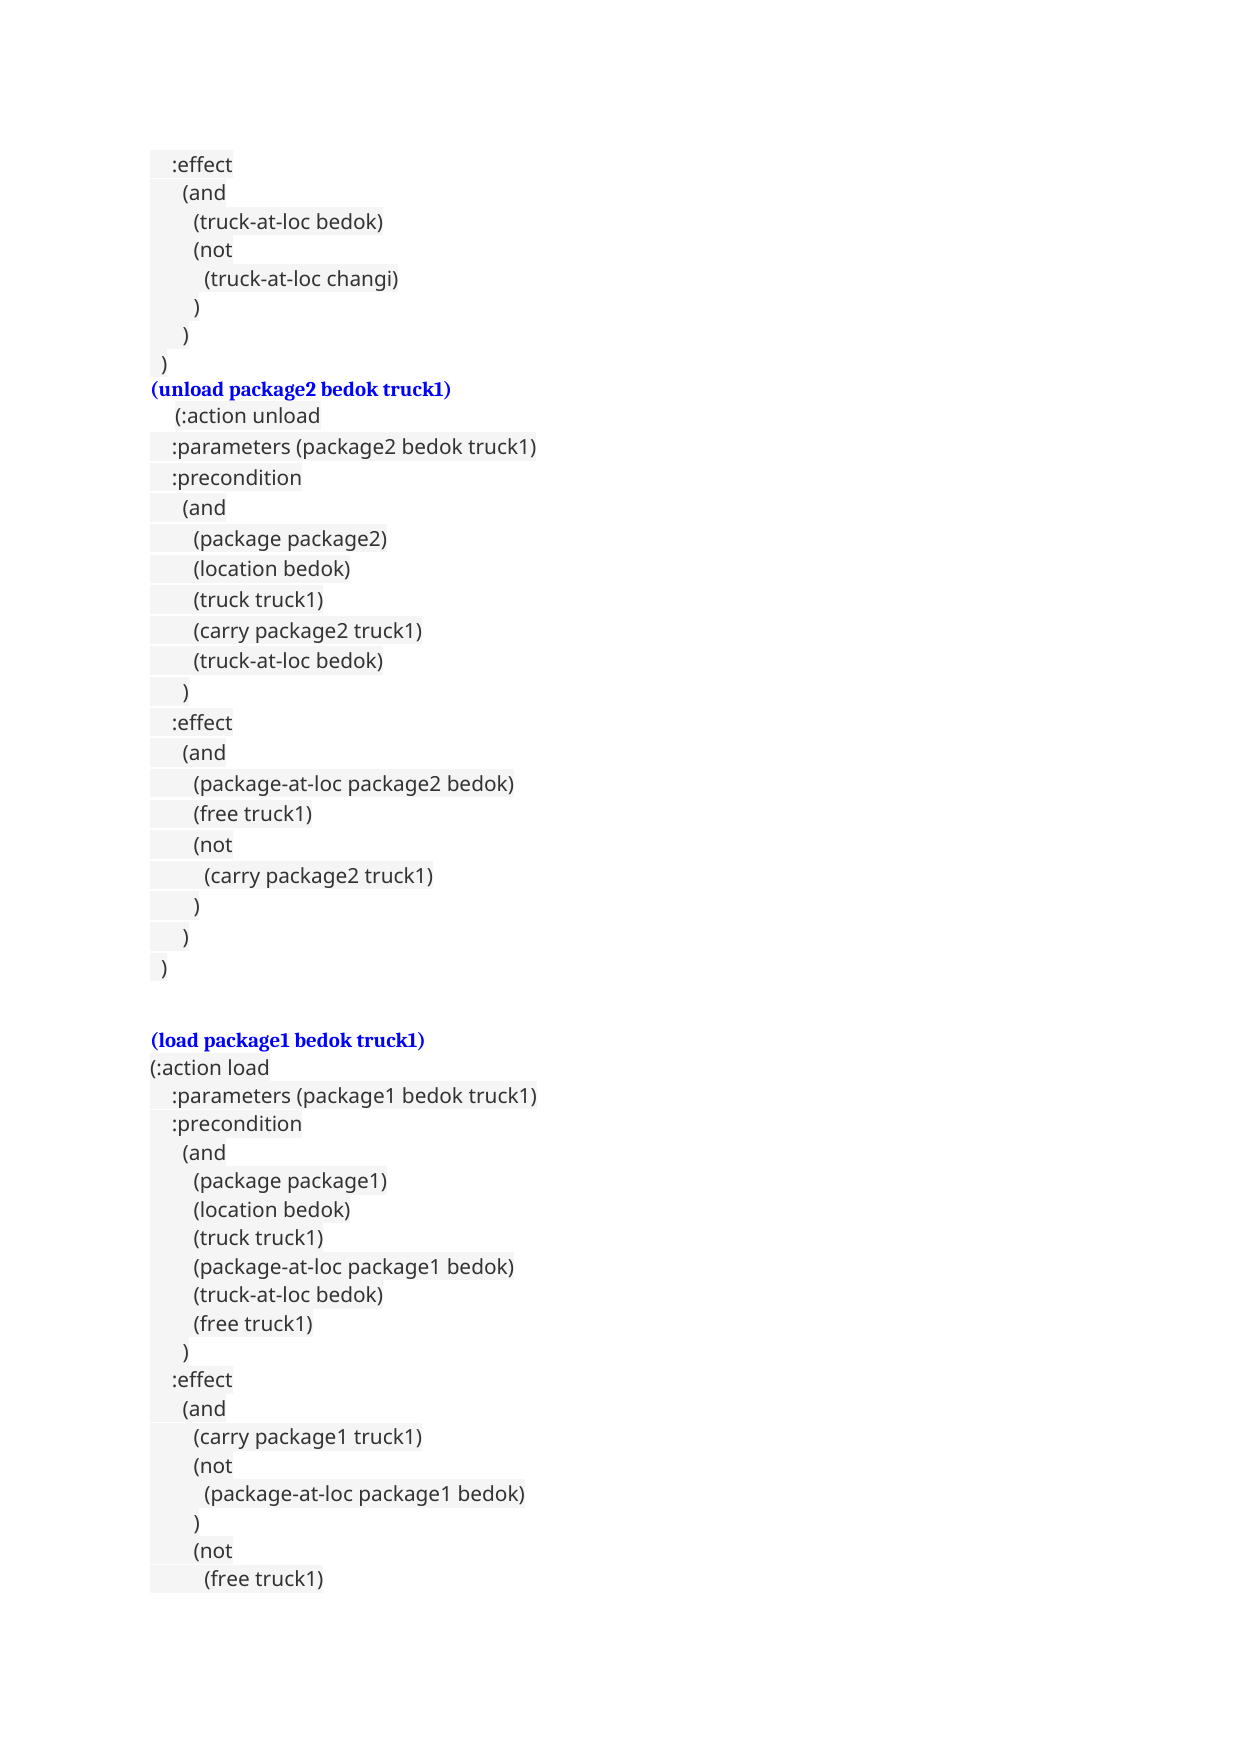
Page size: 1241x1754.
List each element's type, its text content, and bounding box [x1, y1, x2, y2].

text (unload package2 bedok truck1) [150, 377, 1090, 401]
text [150, 150, 1090, 377]
text (:action unload :parameters (package2 bedok truck1) :precondition (and (package package2) (location bedok) (truck truck1) (carry package2 truck1) (truck-at-loc bedok) ) :effect (and (package-at-loc package2 bedok) (free truck1) (not (carry package2 truck1) ) ) ) [150, 401, 1090, 981]
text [150, 1053, 1090, 1593]
text (load package1 bedok truck1) [150, 1029, 1090, 1053]
